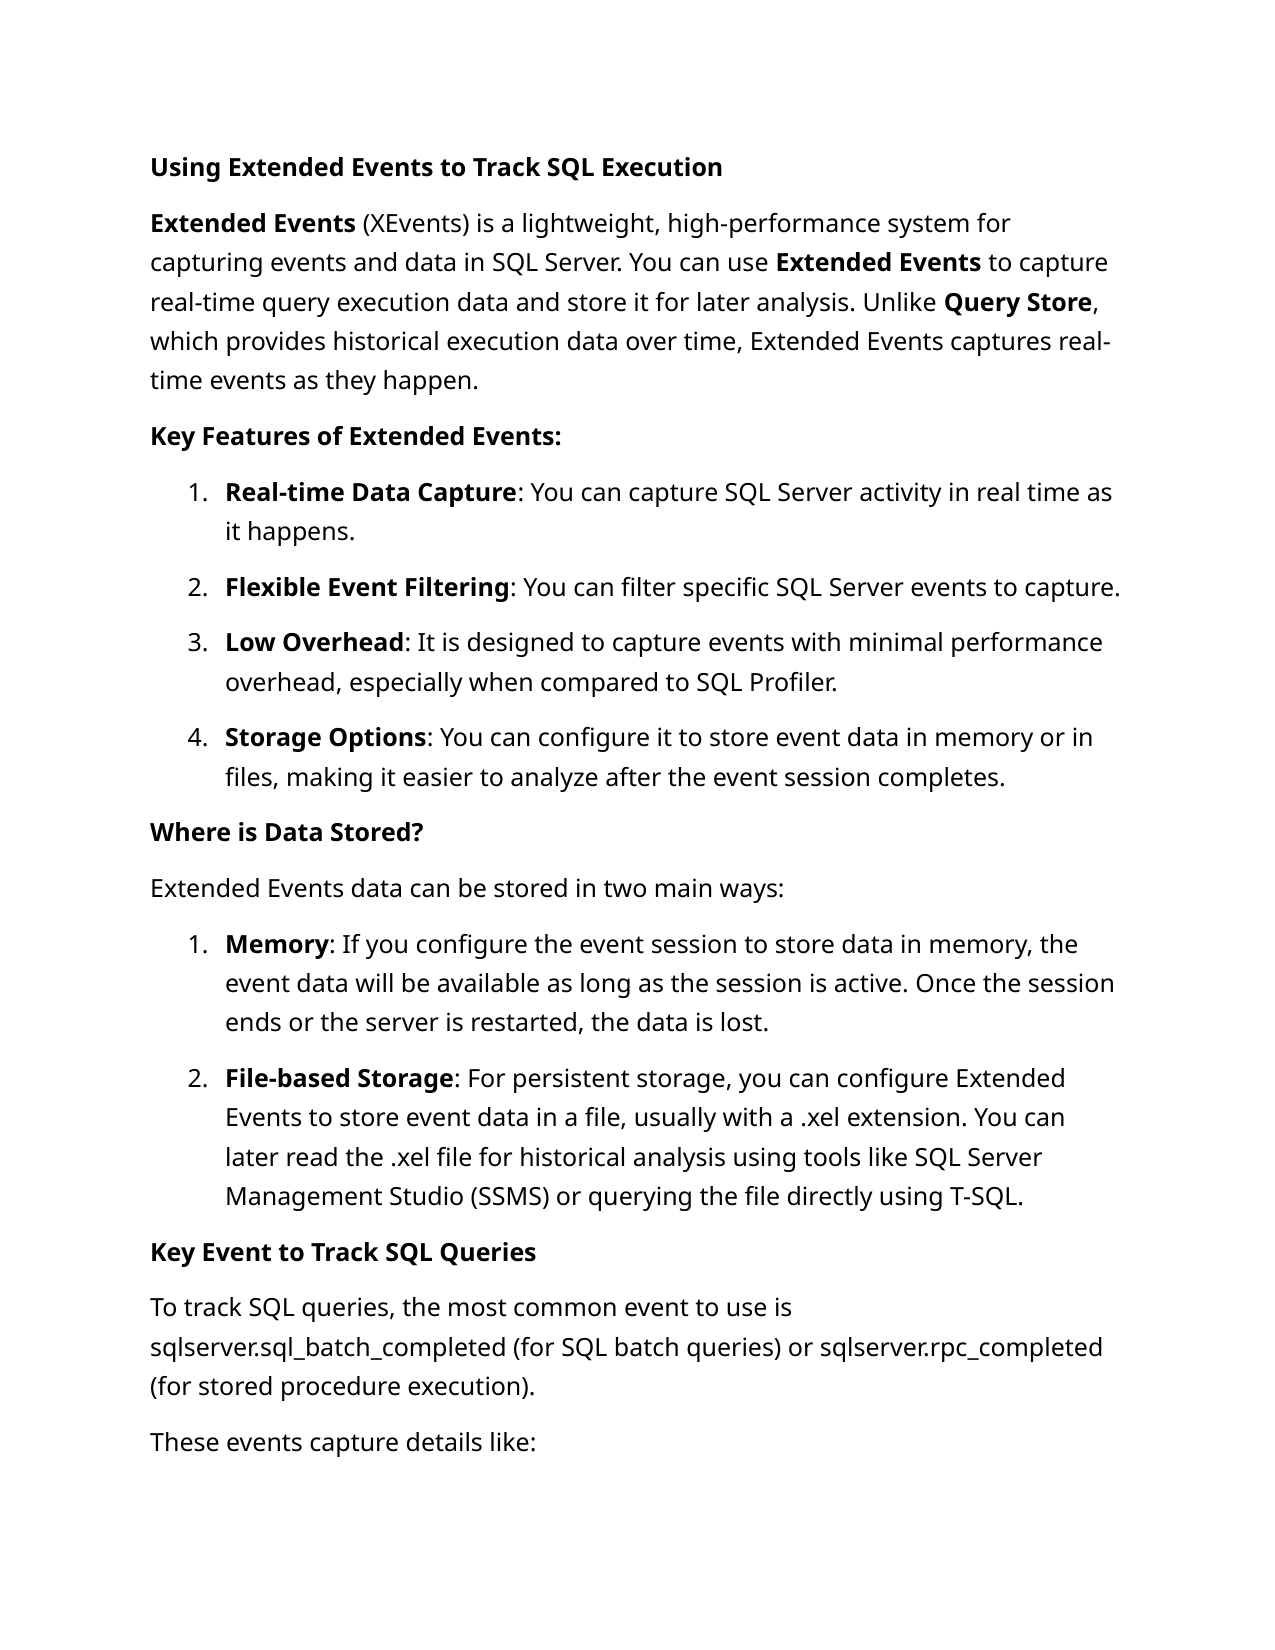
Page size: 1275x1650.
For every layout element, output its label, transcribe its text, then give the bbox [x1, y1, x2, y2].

list Real-time Data Capture: You can capture SQL Server activity in real time as it happens. [187, 474, 1125, 547]
text Key Event to Track SQL Queries [150, 1234, 1125, 1268]
text These events capture details like: [150, 1424, 1125, 1458]
text To track SQL queries, the most common event to use is sqlserver.sql_batch_completed (for SQL batch queries) or sqlserver.rpc_completed (for stored procedure execution). [150, 1290, 1125, 1402]
list Low Overhead: It is designed to capture events with minimal performance overhead, especially when compared to SQL Profiler. [187, 625, 1125, 698]
text Using Extended Events to Track SQL Execution [150, 150, 1125, 184]
text Extended Events data can be stored in two main ways: [150, 871, 1125, 905]
list Flexible Event Filtering: You can filter specific SQL Server events to capture. [187, 569, 1125, 603]
list Storage Options: You can configure it to store event data in memory or in files, making it easier to analyze after the event session completes. [187, 720, 1125, 793]
text Where is Data Stored? [150, 815, 1125, 849]
list File-based Storage: For persistent storage, you can configure Extended Events to store event data in a file, usually with a .xel extension. You can later read the .xel file for historical analysis using tools like SQL Server Management Studio (SSMS) or querying the file directly using T-SQL. [187, 1061, 1125, 1212]
text Extended Events (XEvents) is a lightweight, high-performance system for capturing events and data in SQL Server. You can use Extended Events to capture real-time query execution data and store it for later analysis. Unlike Query Store, which provides historical execution data over time, Extended Events captures real-time events as they happen. [150, 206, 1125, 397]
list Memory: If you configure the event session to store data in memory, the event data will be available as long as the session is active. Once the session ends or the server is restarted, the data is lost. [187, 927, 1125, 1039]
text Key Features of Extended Events: [150, 418, 1125, 452]
